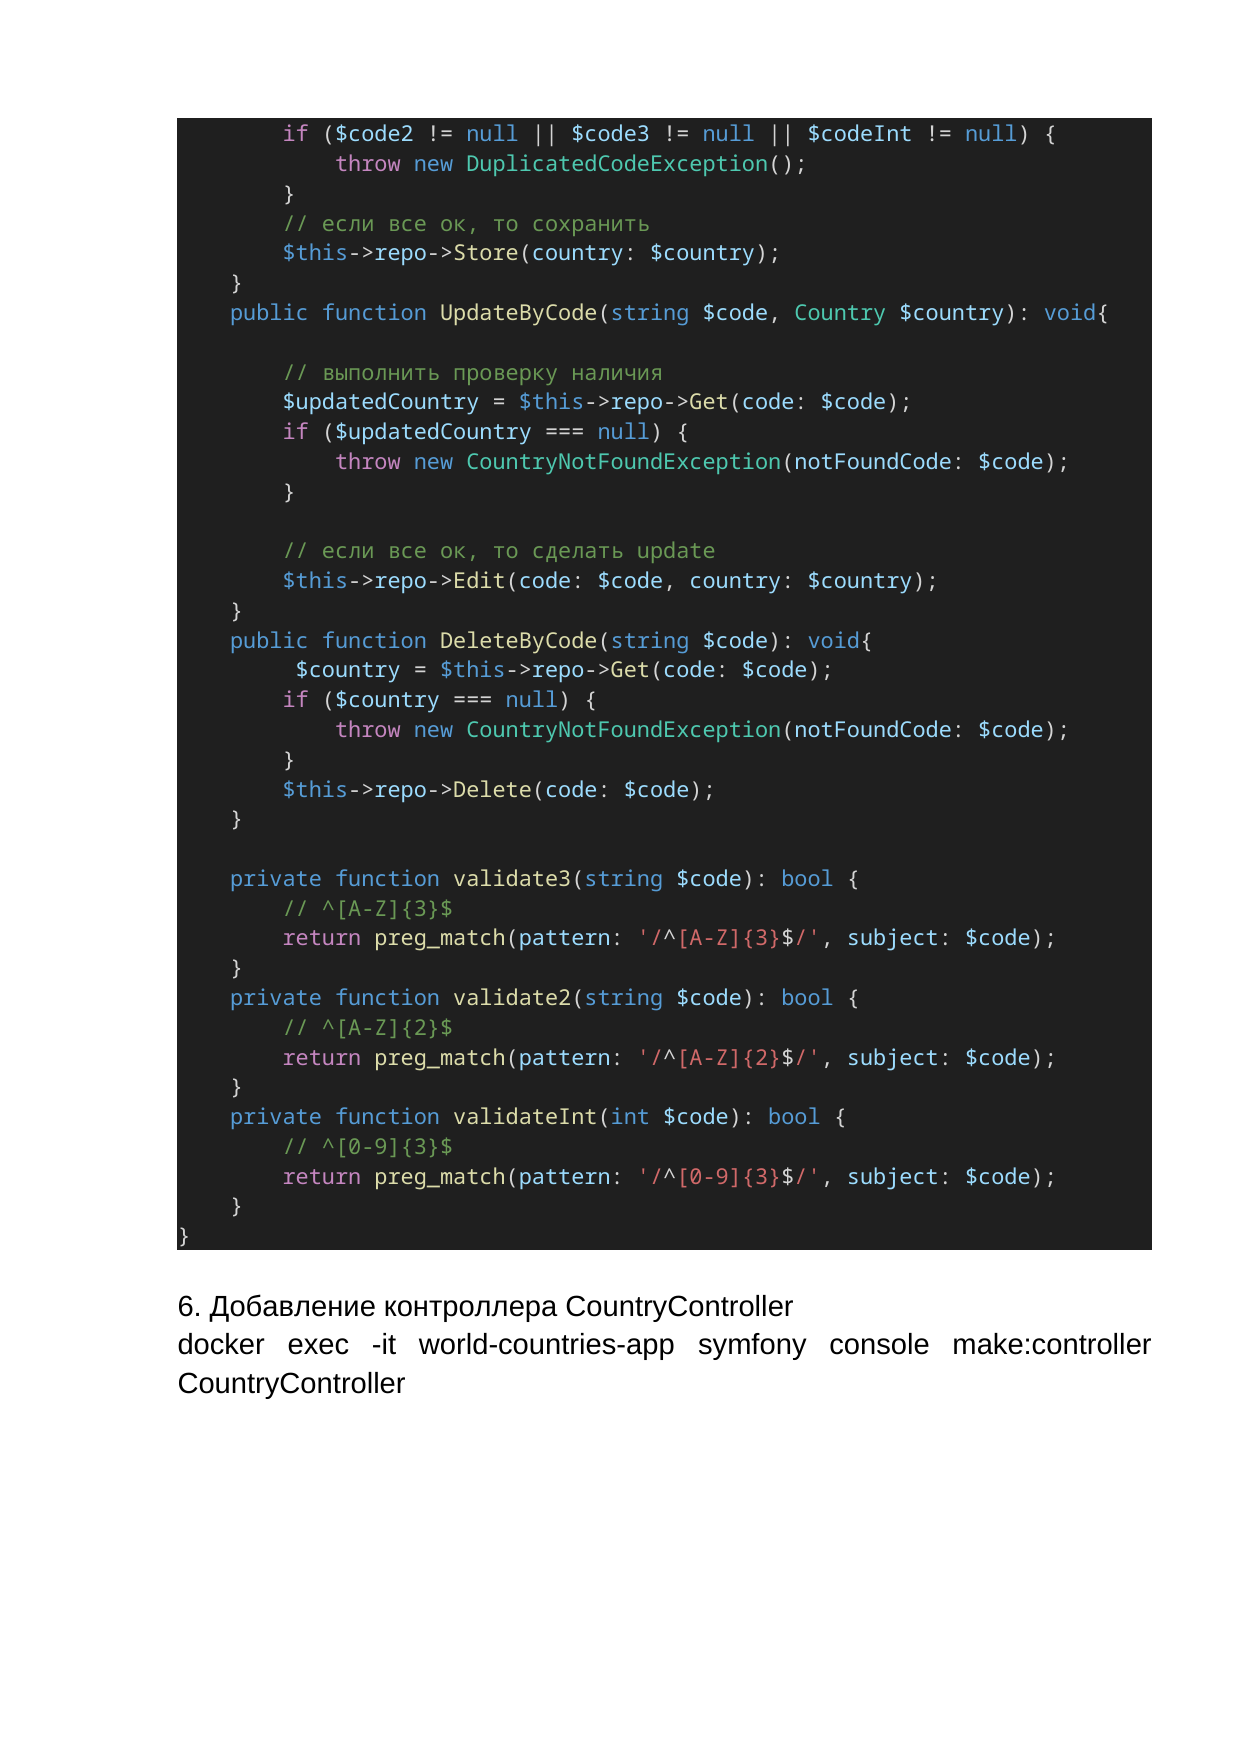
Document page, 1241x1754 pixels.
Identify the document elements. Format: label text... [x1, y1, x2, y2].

text 6. Добавление контроллера CountryController [177, 1289, 1152, 1322]
text // ^[A-Z]{3}$ [177, 893, 1152, 922]
text private function validate3(string $code): bool { [177, 863, 1152, 893]
text } [177, 267, 1152, 297]
text $this->repo->Delete(code: $code); [177, 773, 1152, 803]
text return preg_match(pattern: '/^[0-9]{3}$/', subject: $code); [177, 1161, 1152, 1191]
text $country = $this->repo->Get(code: $code); [177, 654, 1152, 684]
text // выполнить проверку наличия [177, 356, 1152, 386]
text } [177, 476, 1152, 505]
text } [177, 595, 1152, 624]
text } [177, 803, 1152, 833]
text public function UpdateByCode(string $code, Country $country): void{ [177, 297, 1152, 327]
text throw new CountryNotFoundException(notFoundCode: $code); [177, 714, 1152, 744]
text $this->repo->Edit(code: $code, country: $country); [177, 565, 1152, 595]
text } [177, 1191, 1152, 1220]
text if ($code2 != null || $code3 != null || $codeInt != null) { [177, 118, 1152, 148]
text private function validate2(string $code): bool { [177, 982, 1152, 1012]
text if ($updatedCountry === null) { [177, 416, 1152, 446]
text return preg_match(pattern: '/^[A-Z]{2}$/', subject: $code); [177, 1042, 1152, 1071]
text // ^[0-9]{3}$ [177, 1131, 1152, 1161]
text } [177, 952, 1152, 982]
text return preg_match(pattern: '/^[A-Z]{3}$/', subject: $code); [177, 922, 1152, 952]
text throw new CountryNotFoundException(notFoundCode: $code); [177, 446, 1152, 476]
text } [177, 1071, 1152, 1101]
text if ($country === null) { [177, 684, 1152, 714]
text // если все ок, то сделать update [177, 535, 1152, 565]
text } [177, 744, 1152, 773]
text $updatedCountry = $this->repo->Get(code: $code); [177, 386, 1152, 416]
text } [177, 178, 1152, 207]
text docker exec -it world-countries-app symfony console make:controller CountryController [177, 1327, 1152, 1399]
text public function DeleteByCode(string $code): void{ [177, 624, 1152, 654]
text } [177, 1220, 1152, 1250]
text $this->repo->Store(country: $country); [177, 237, 1152, 267]
text // ^[A-Z]{2}$ [177, 1012, 1152, 1042]
text throw new DuplicatedCodeException(); [177, 148, 1152, 178]
text private function validateInt(int $code): bool { [177, 1101, 1152, 1131]
text // если все ок, то сохранить [177, 207, 1152, 237]
